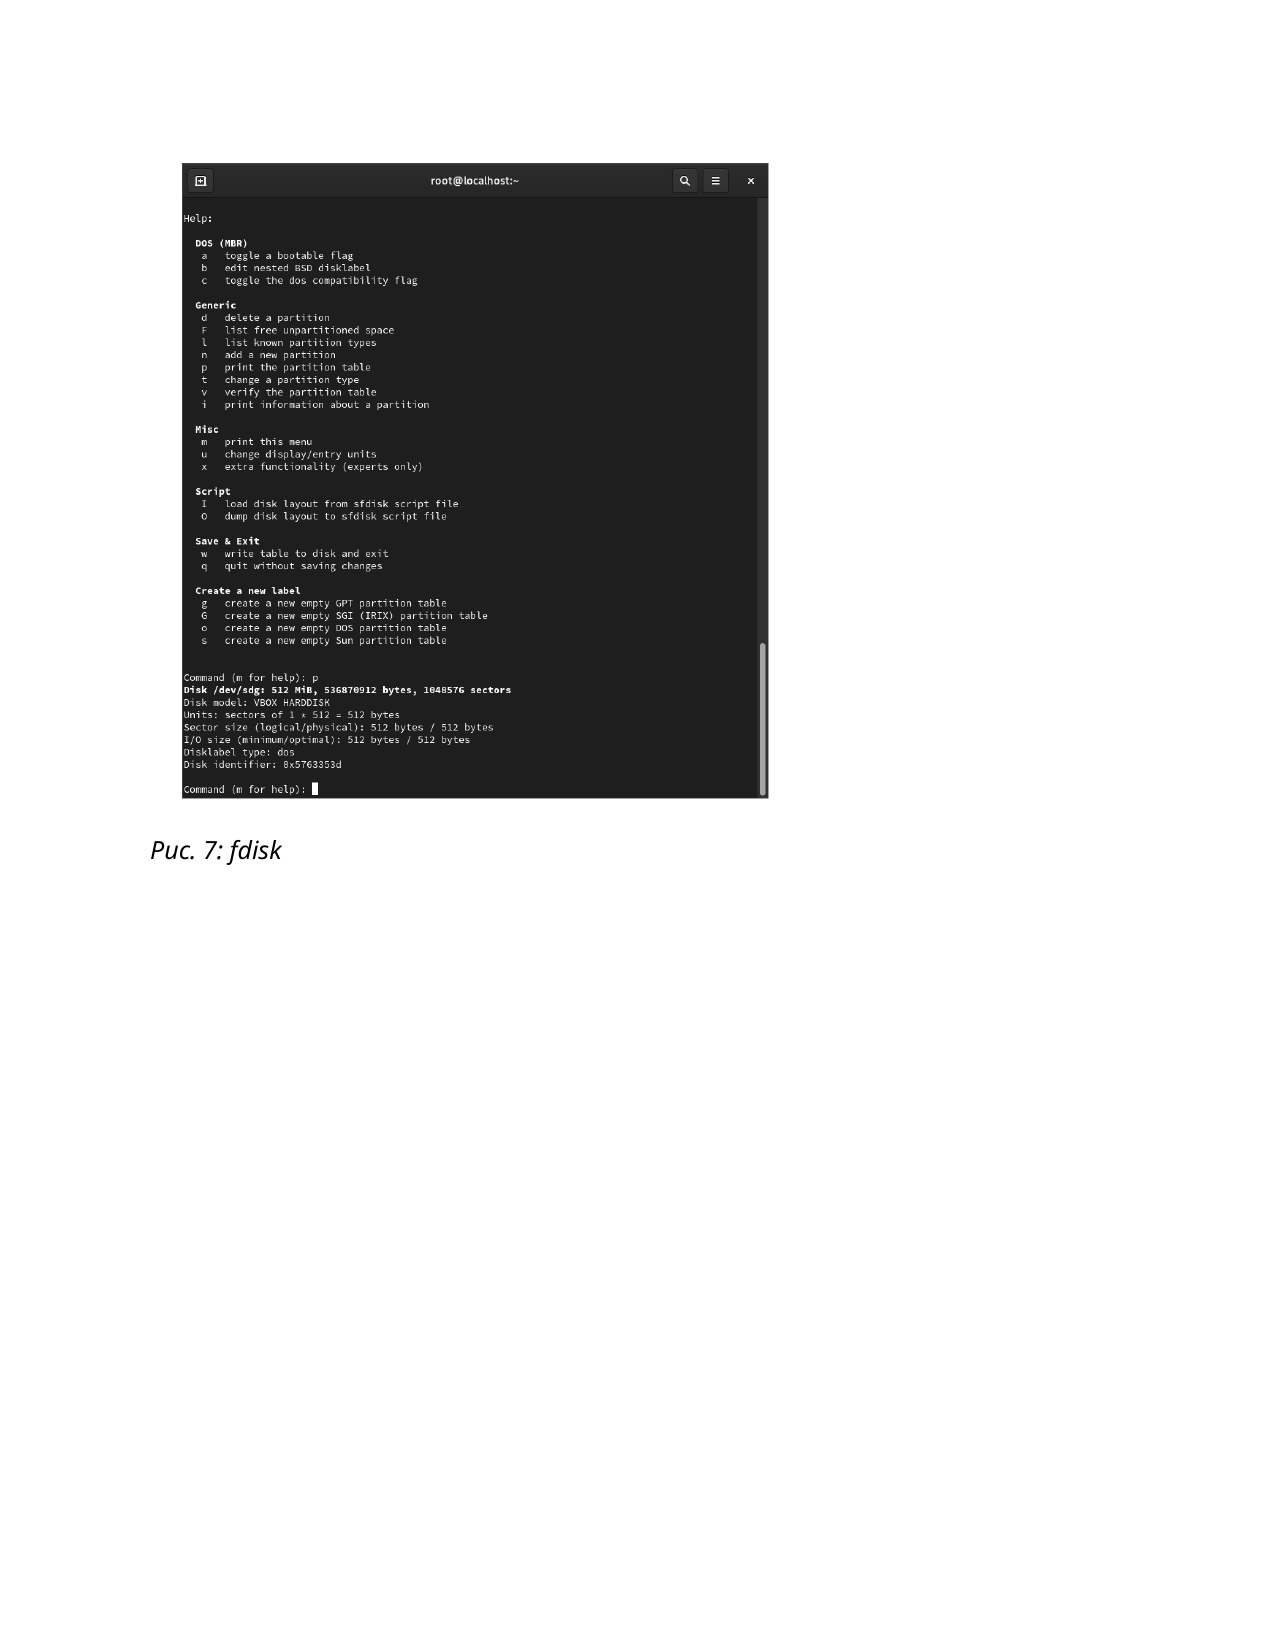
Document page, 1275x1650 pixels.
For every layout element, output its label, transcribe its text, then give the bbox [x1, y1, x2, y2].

text Рис. 7: fdisk [150, 833, 1125, 867]
picture [168, 150, 782, 812]
